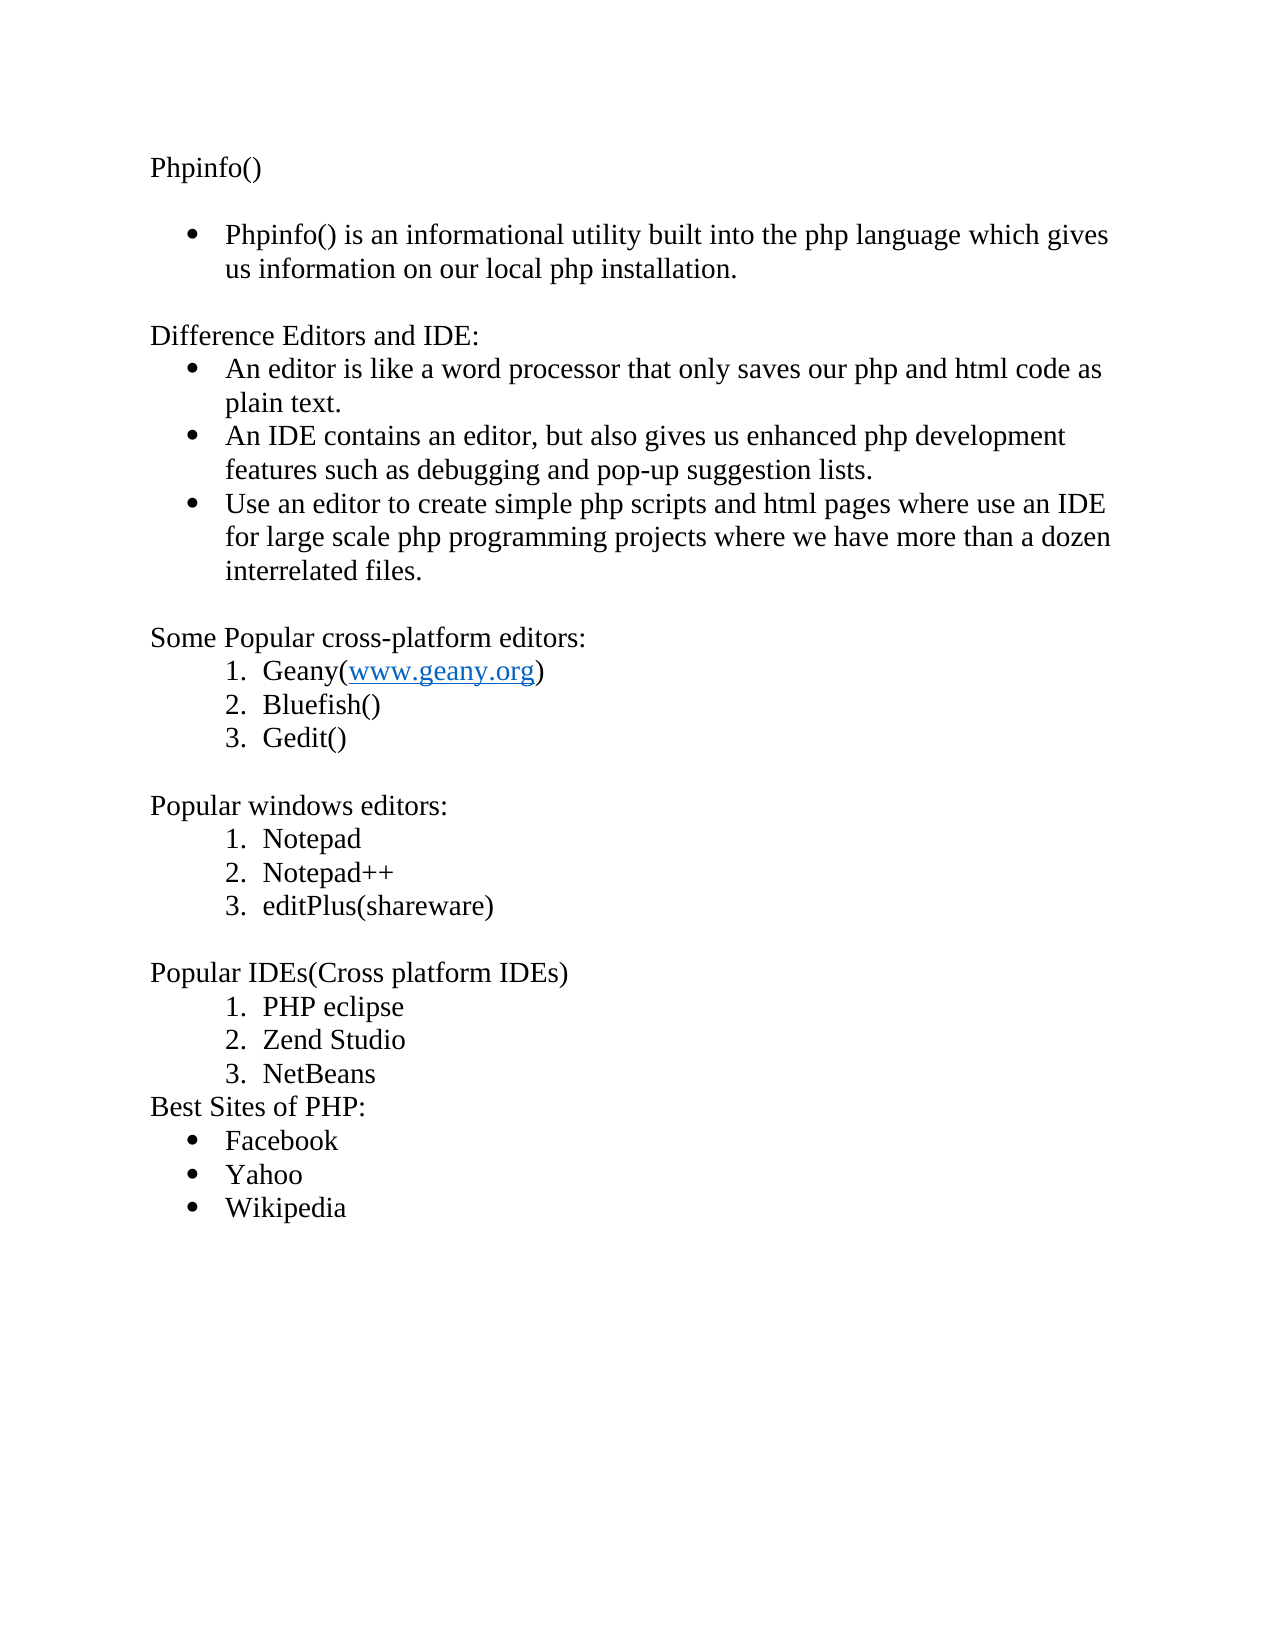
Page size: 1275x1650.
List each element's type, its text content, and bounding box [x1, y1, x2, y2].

list Notepad [225, 821, 1125, 855]
list Yahoo [187, 1157, 1125, 1190]
list Phpinfo() is an informational utility built into the php language which gives us information on our local php installation. [187, 217, 1125, 284]
list PHP eclipse [225, 989, 1125, 1022]
list Zend Studio [225, 1022, 1125, 1056]
list Use an editor to create simple php scripts and html pages where use an IDE for large scale php programming projects where we have more than a dozen interrelated files. [187, 486, 1125, 586]
list Bluefish() [225, 687, 1125, 721]
list Facebook [187, 1123, 1125, 1157]
list NetBeans [225, 1056, 1125, 1089]
text Popular windows editors: [150, 788, 1125, 821]
text Popular IDEs(Cross platform IDEs) [150, 955, 1125, 989]
list An IDE contains an editor, but also gives us enhanced php development features such as debugging and pop-up suggestion lists. [187, 418, 1125, 486]
text Difference Editors and IDE: [150, 318, 1125, 351]
text Phpinfo() [150, 150, 1125, 183]
list Geany(www.geany.org) [225, 653, 1125, 687]
list Wikipedia [187, 1190, 1125, 1224]
list editPlus(shareware) [225, 888, 1125, 922]
text Some Popular cross-platform editors: [150, 620, 1125, 653]
list Notepad++ [225, 855, 1125, 888]
list An editor is like a word processor that only saves our php and html code as plain text. [187, 351, 1125, 418]
list Gedit() [225, 721, 1125, 754]
text Best Sites of PHP: [150, 1089, 1125, 1123]
